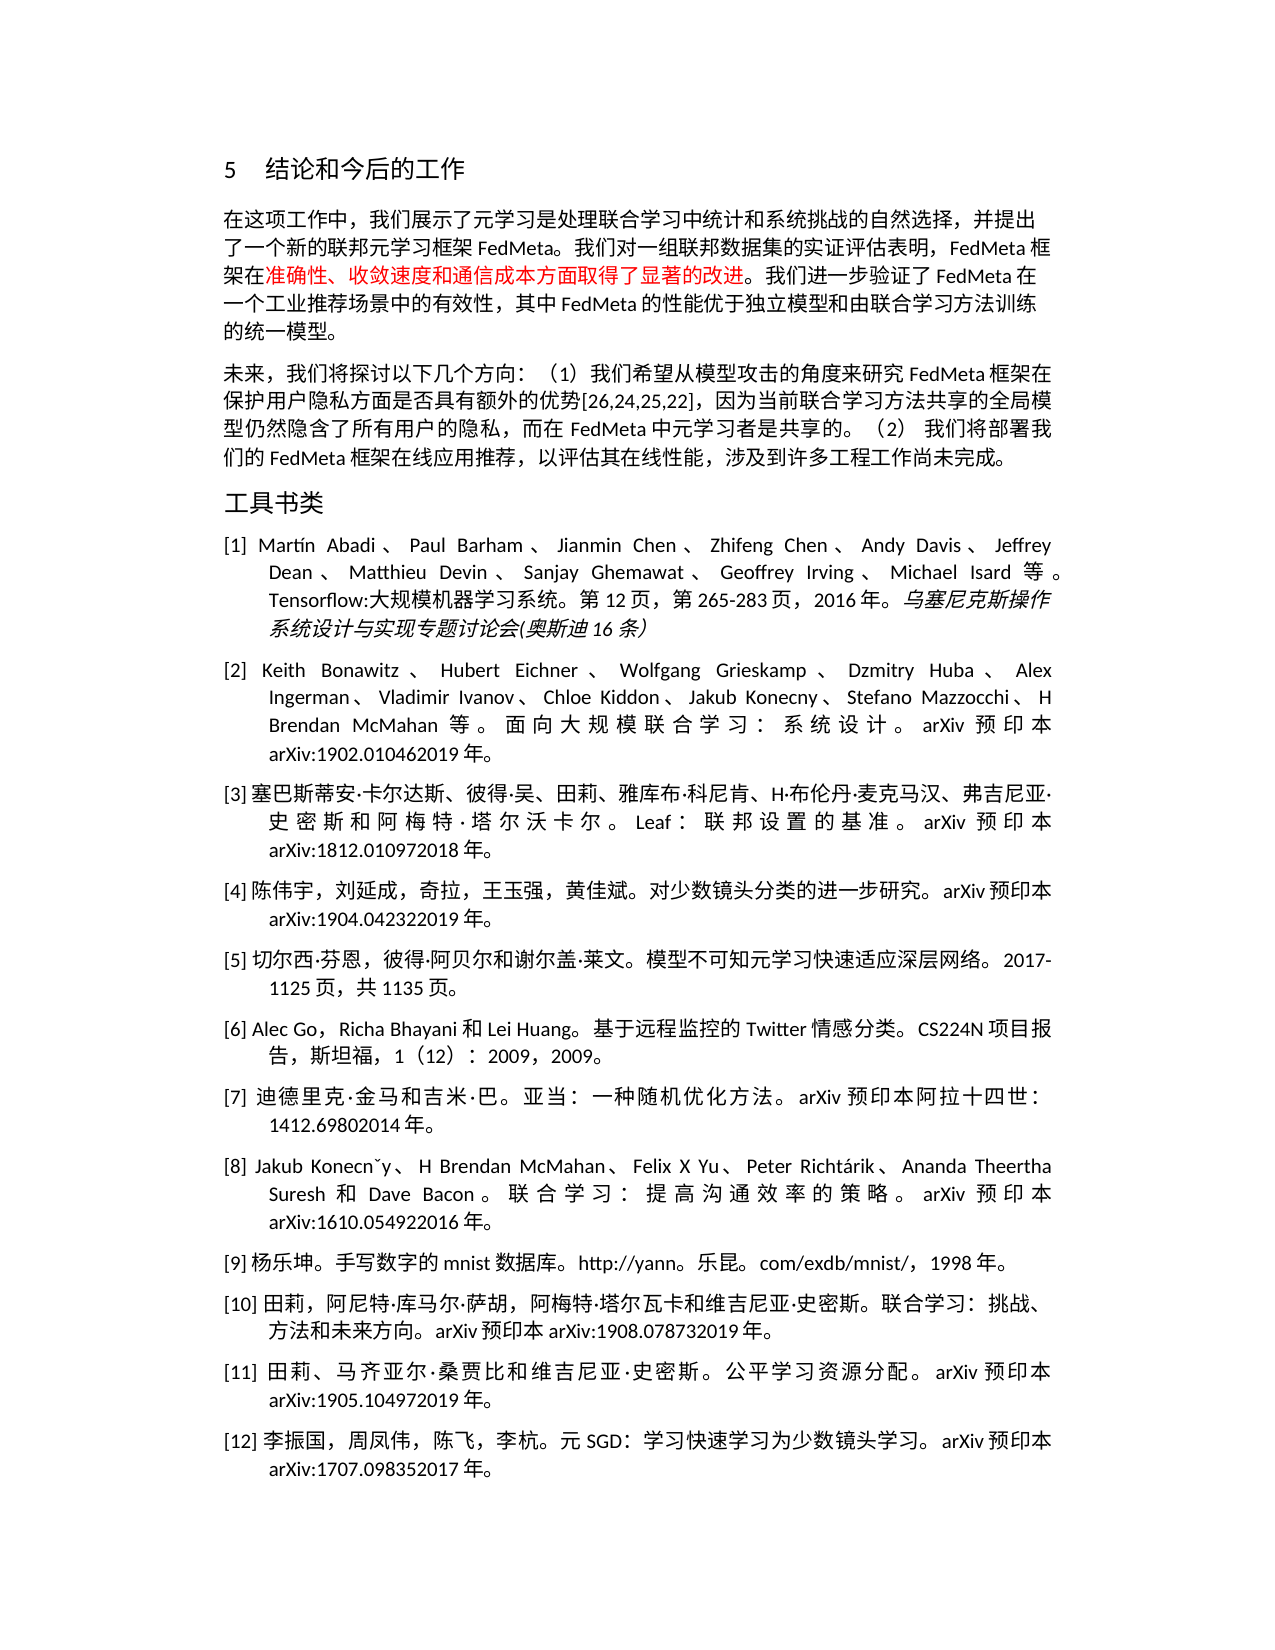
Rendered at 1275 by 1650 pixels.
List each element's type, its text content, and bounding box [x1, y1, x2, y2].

text [10] 田莉，阿尼特·库马尔·萨胡，阿梅特·塔尔瓦卡和维吉尼亚·史密斯。联合学习：挑战、方法和未来方向。arXiv预印本arXiv:1908.078732019年。 [223, 1289, 1052, 1345]
text [6] Alec Go，Richa Bhayani和Lei Huang。基于远程监控的Twitter情感分类。CS224N项目报告，斯坦福，1（12）：2009，2009。 [223, 1013, 1052, 1070]
text [2] Keith Bonawitz、Hubert Eichner、Wolfgang Grieskamp、Dzmitry Huba、Alex Ingerman、Vladimir Ivanov、Chloe Kiddon、Jakub Konecny、Stefano Mazzocchi、H Brendan McMahan等。面向大规模联合学习：系统设计。arXiv预印本arXiv:1902.010462019年。 [223, 654, 1052, 767]
subtitle 工具书类 [224, 483, 1054, 520]
text [4] 陈伟宇，刘延成，奇拉，王玉强，黄佳斌。对少数镜头分类的进一步研究。arXiv预印本arXiv:1904.042322019年。 [223, 876, 1052, 932]
text [3] 塞巴斯蒂安·卡尔达斯、彼得·吴、田莉、雅库布·科尼肯、H·布伦丹·麦克马汉、弗吉尼亚·史密斯和阿梅特·塔尔沃卡尔。Leaf：联邦设置的基准。arXiv预印本arXiv:1812.010972018年。 [223, 779, 1052, 864]
text [12] 李振国，周凤伟，陈飞，李杭。元SGD：学习快速学习为少数镜头学习。arXiv预印本arXiv:1707.098352017年。 [223, 1426, 1052, 1482]
text [9] 杨乐坤。手写数字的mnist数据库。http://yann。乐昆。com/exdb/mnist/，1998年。 [223, 1248, 1052, 1276]
text [5] 切尔西·芬恩，彼得·阿贝尔和谢尔盖·莱文。模型不可知元学习快速适应深层网络。2017-1125页，共1135页。 [223, 945, 1052, 1001]
text [7] 迪德里克·金马和吉米·巴。亚当：一种随机优化方法。arXiv预印本阿拉十四世：1412.69802014年。 [223, 1082, 1052, 1138]
text [1] Martín Abadi、Paul Barham、Jianmin Chen、Zhifeng Chen、Andy Davis、Jeffrey Dean、Matthieu Devin、Sanjay Ghemawat、Geoffrey Irving、Michael Isard等。Tensorflow:大规模机器学习系统。第12页，第265-283页，2016年。乌塞尼克斯操作系统设计与实现专题讨论会(奥斯迪16条） [223, 530, 1052, 642]
text [8] Jakub Konecnˇy、H Brendan McMahan、Felix X Yu、Peter Richtárik、Ananda Theertha Suresh和Dave Bacon。联合学习：提高沟通效率的策略。arXiv预印本arXiv:1610.054922016年。 [223, 1151, 1052, 1235]
text [11] 田莉、马齐亚尔·桑贾比和维吉尼亚·史密斯。公平学习资源分配。arXiv预印本arXiv:1905.104972019年。 [223, 1357, 1052, 1413]
text 未来，我们将探讨以下几个方向：（1）我们希望从模型攻击的角度来研究FedMeta框架在保护用户隐私方面是否具有额外的优势[26,24,25,22]，因为当前联合学习方法共享的全局模型仍然隐含了所有用户的隐私，而在FedMeta中元学习者是共享的。（2） 我们将部署我们的FedMeta框架在线应用推荐，以评估其在线性能，涉及到许多工程工作尚未完成。 [223, 358, 1052, 471]
text 在这项工作中，我们展示了元学习是处理联合学习中统计和系统挑战的自然选择，并提出了一个新的联邦元学习框架FedMeta。我们对一组联邦数据集的实证评估表明，FedMeta框架在准确性、收敛速度和通信成本方面取得了显著的改进。我们进一步验证了FedMeta在一个工业推荐场景中的有效性，其中FedMeta的性能优于独立模型和由联合学习方法训练的统一模型。 [223, 205, 1054, 345]
subtitle 5 结论和今后的工作 [223, 150, 1054, 186]
